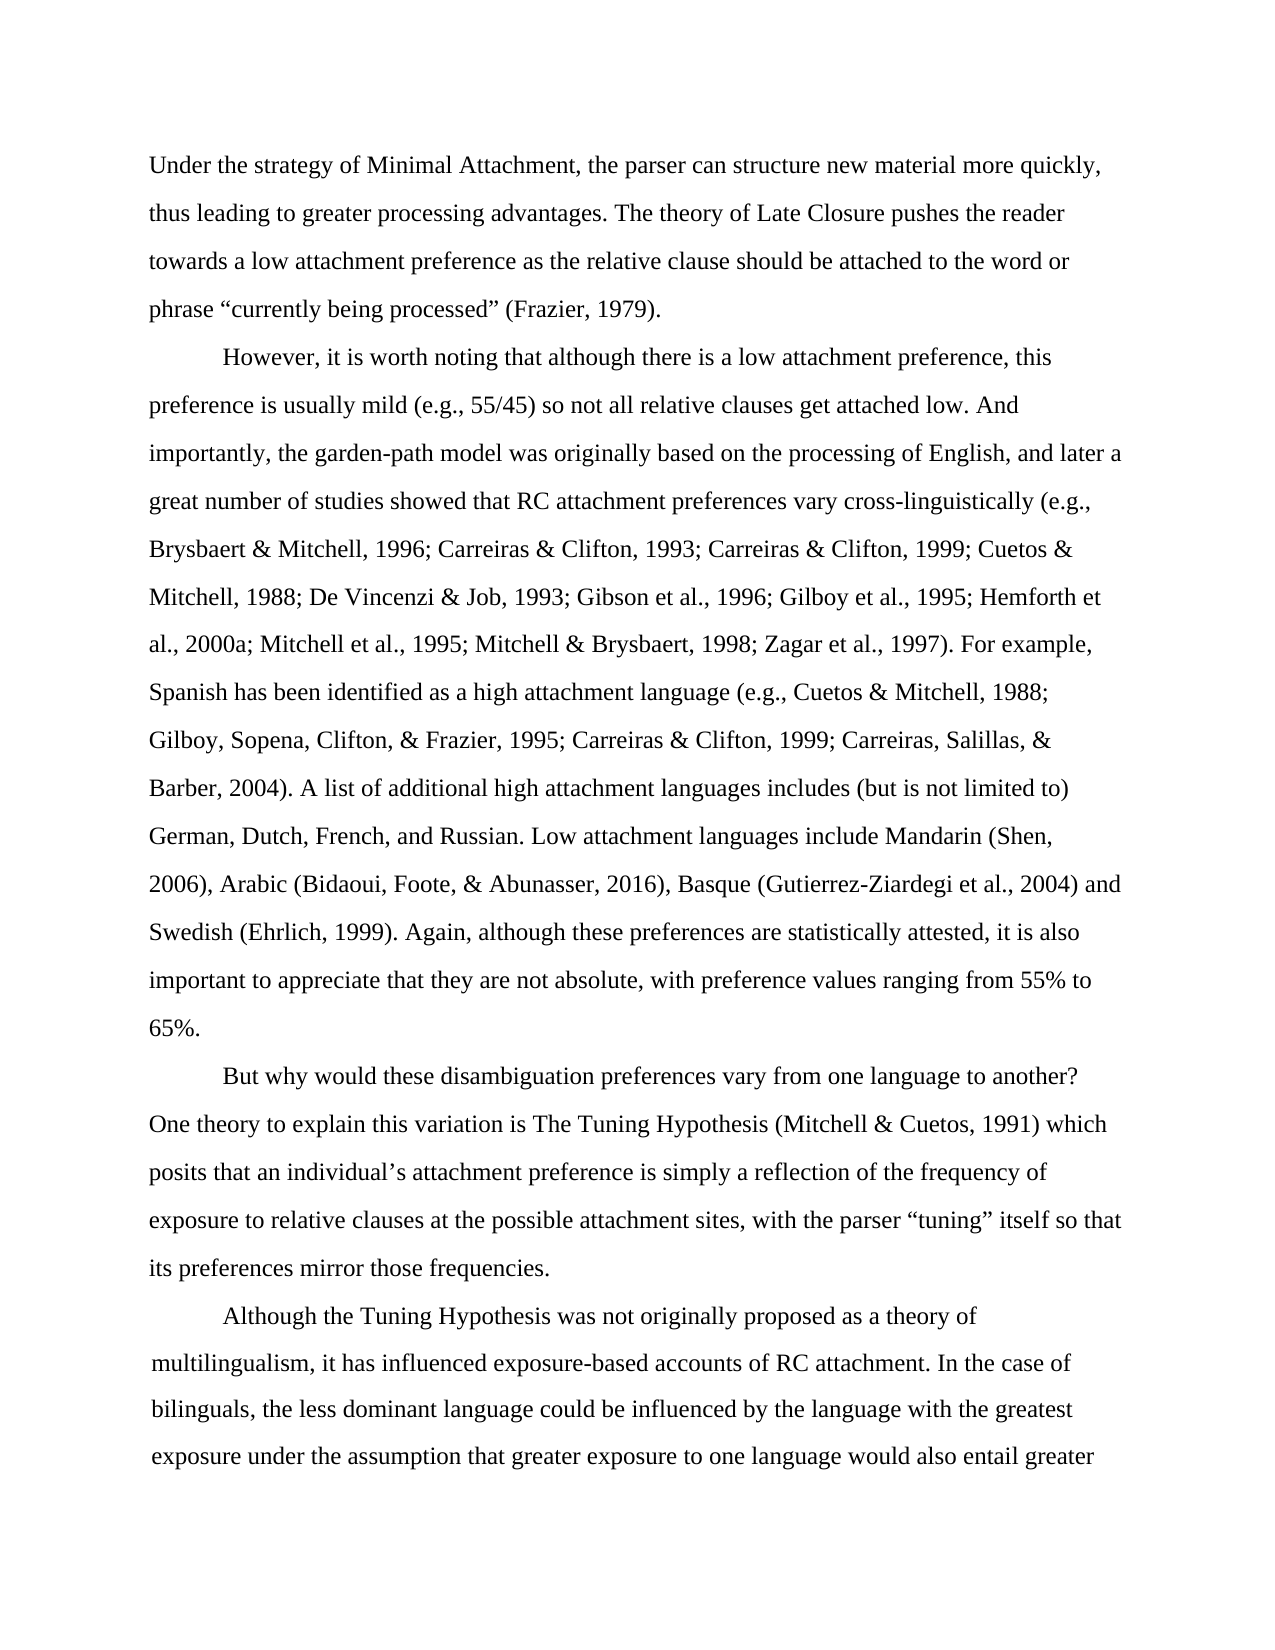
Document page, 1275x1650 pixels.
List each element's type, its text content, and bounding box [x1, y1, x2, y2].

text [148, 150, 1123, 322]
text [151, 1301, 1107, 1470]
text But why would these disambiguation preferences vary from one language to another? One theory to explain this variation is The Tuning Hypothesis (Mitchell & Cuetos, 1991) which posits that an individual’s attachment preference is simply a reflection of the frequency of exposure to relative clauses at the possible attachment sites, with the parser “tuning” itself so that its preferences mirror those frequencies. [148, 1061, 1123, 1281]
text However, it is worth noting that although there is a low attachment preference, this preference is usually mild (e.g., 55/45) so not all relative clauses get attached low. And importantly, the garden-path model was originally based on the processing of English, and later a great number of studies showed that RC attachment preferences vary cross-linguistically (e.g., Brysbaert & Mitchell, 1996; Carreiras & Clifton, 1993; Carreiras & Clifton, 1999; Cuetos & Mitchell, 1988; De Vincenzi & Job, 1993; Gibson et al., 1996; Gilboy et al., 1995; Hemforth et al., 2000a; Mitchell et al., 1995; Mitchell & Brysbaert, 1998; Zagar et al., 1997). For example, Spanish has been identified as a high attachment language (e.g., Cuetos & Mitchell, 1988; Gilboy, Sopena, Clifton, & Frazier, 1995; Carreiras & Clifton, 1999; Carreiras, Salillas, & Barber, 2004). A list of additional high attachment languages includes (but is not limited to) German, Dutch, French, and Russian. Low attachment languages include Mandarin (Shen, 2006), Arabic (Bidaoui, Foote, & Abunasser, 2016), Basque (Gutierrez-Ziardegi et al., 2004) and Swedish (Ehrlich, 1999). Again, although these preferences are statistically attested, it is also important to appreciate that they are not absolute, with preference values ranging from 55% to 65%. [148, 342, 1123, 1042]
